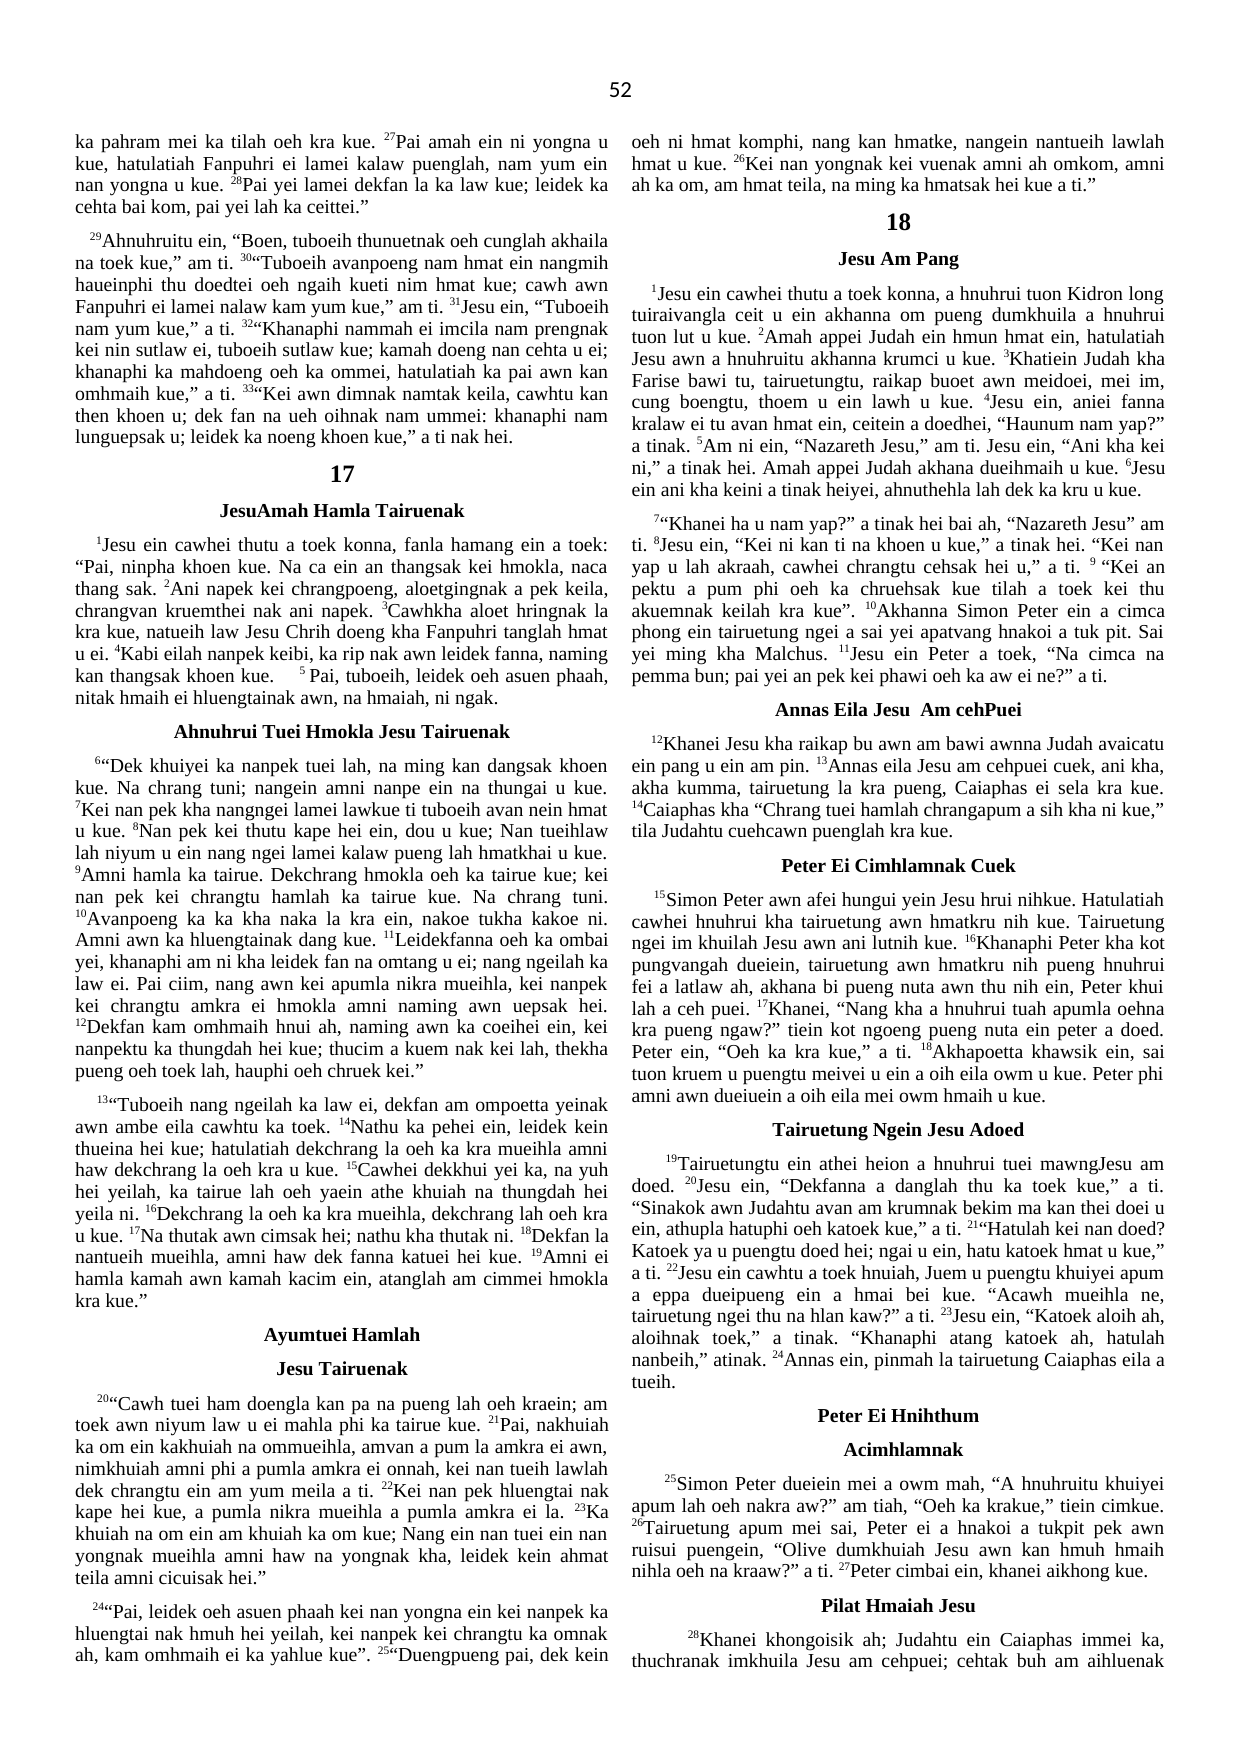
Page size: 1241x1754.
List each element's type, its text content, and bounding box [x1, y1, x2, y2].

text 13“Tuboeih nang ngeilah ka law ei, dekfan am ompoetta yeinak awn ambe eila cawhtu ka toek. 14Nathu ka pehei ein, leidek kein thueina hei kue; hatulatiah dekchrang la oeh ka kra mueihla amni haw dekchrang la oeh kra u kue. 15Cawhei dekkhui yei ka, na yuh hei yeilah, ka tairue lah oeh yaein athe khuiah na thungdah hei yeila ni. 16Dekchrang la oeh ka kra mueihla, dekchrang lah oeh kra u kue. 17Na thutak awn cimsak hei; nathu kha thutak ni. 18Dekfan la nantueih mueihla, amni haw dek fanna katuei hei kue. 19Amni ei hamla kamah awn kamah kacim ein, atanglah am cimmei hmokla kra kue.” [75, 1094, 609, 1312]
text 18 [631, 209, 1165, 236]
text 7“Khanei ha u nam yap?” a tinak hei bai ah, “Nazareth Jesu” am ti. 8Jesu ein, “Kei ni kan ti na khoen u kue,” a tinak hei. “Kei nan yap u lah akraah, cawhei chrangtu cehsak hei u,” a ti. 9 “Kei an pektu a pum phi oeh ka chruehsak kue tilah a toek kei thu akuemnak keilah kra kue”. 10Akhanna Simon Peter ein a cimca phong ein tairuetung ngei a sai yei apatvang hnakoi a tuk pit. Sai yei ming kha Malchus. 11Jesu ein Peter a toek, “Na cimca na pemma bun; pai yei an pek kei phawi oeh ka aw ei ne?” a ti. [631, 513, 1165, 687]
text 19Tairuetungtu ein athei heion a hnuhrui tuei mawngJesu am doed. 20Jesu ein, “Dekfanna a danglah thu ka toek kue,” a ti. “Sinakok awn Judahtu avan am krumnak bekim ma kan thei doei u ein, athupla hatuphi oeh katoek kue,” a ti. 21“Hatulah kei nan doed? Katoek ya u puengtu doed hei; ngai u ein, hatu katoek hmat u kue,” a ti. 22Jesu ein cawhtu a toek hnuiah, Juem u puengtu khuiyei apum a eppa dueipueng ein a hmai bei kue. “Acawh mueihla ne, tairuetung ngei thu na hlan kaw?” a ti. 23Jesu ein, “Katoek aloih ah, aloihnak toek,” a tinak. “Khanaphi atang katoek ah, hatulah nanbeih,” atinak. 24Annas ein, pinmah la tairuetung Caiaphas eila a tueih. [631, 1153, 1165, 1393]
text 24“Pai, leidek oeh asuen phaah kei nan yongna ein kei nanpek ka hluengtai nak hmuh hei yeilah, kei nanpek kei chrangtu ka omnak ah, kam omhmaih ei ka yahlue kue”. 25“Duengpueng pai, dek kein oeh ni hmat komphi, nang kan hmatke, nangein nantueih lawlah hmat u kue. 26Kei nan yongnak kei vuenak amni ah omkom, amni ah ka om, am hmat teila, na ming ka hmatsak hei kue a ti.” [631, 131, 1165, 196]
text 29Ahnuhruitu ein, “Boen, tuboeih thunuetnak oeh cunglah akhaila na toek kue,” am ti. 30“Tuboeih avanpoeng nam hmat ein nangmih haueinphi thu doedtei oeh ngaih kueti nim hmat kue; cawh awn Fanpuhri ei lamei nalaw kam yum kue,” am ti. 31Jesu ein, “Tuboeih nam yum kue,” a ti. 32“Khanaphi nammah ei imcila nam prengnak kei nin sutlaw ei, tuboeih sutlaw kue; kamah doeng nan cehta u ei; khanaphi ka mahdoeng oeh ka ommei, hatulatiah ka pai awn kan omhmaih kue,” a ti. 33“Kei awn dimnak namtak keila, cawhtu kan then khoen u; dek fan na ueh oihnak nam ummei: khanaphi nam lunguepsak u; leidek ka noeng khoen kue,” a ti nak hei. [75, 231, 609, 448]
text 12Khanei Jesu kha raikap bu awn am bawi awnna Judah avaicatu ein pang u ein am pin. 13Annas eila Jesu am cehpuei cuek, ani kha, akha kumma, tairuetung la kra pueng, Caiaphas ei sela kra kue. 14Caiaphas kha “Chrang tuei hamlah chrangapum a sih kha ni kue,” tila Judahtu cuehcawn puenglah kra kue. [631, 733, 1165, 842]
text Pilat Hmaiah Jesu [631, 1595, 1165, 1616]
text 20“Cawh tuei ham doengla kan pa na pueng lah oeh kraein; am toek awn niyum law u ei mahla phi ka tairue kue. 21Pai, nakhuiah ka om ein kakhuiah na ommueihla, amvan a pum la amkra ei awn, nimkhuiah amni phi a pumla amkra ei onnah, kei nan tueih lawlah dek chrangtu ein am yum meila a ti. 22Kei nan pek hluengtai nak kape hei kue, a pumla nikra mueihla a pumla amkra ei la. 23Ka khuiah na om ein am khuiah ka om kue; Nang ein nan tuei ein nan yongnak mueihla amni haw na yongnak kha, leidek kein ahmat teila amni cicuisak hei.” [75, 1393, 609, 1588]
text 17 [75, 461, 609, 488]
text 1Jesu ein cawhei thutu a toek konna, fanla hamang ein a toek: “Pai, ninpha khoen kue. Na ca ein an thangsak kei hmokla, naca thang sak. 2Ani napek kei chrangpoeng, aloetgingnak a pek keila, chrangvan kruemthei nak ani napek. 3Cawhkha aloet hringnak la kra kue, natueih law Jesu Chrih doeng kha Fanpuhri tanglah hmat u ei. 4Kabi eilah nanpek keibi, ka rip nak awn leidek fanna, naming kan thangsak khoen kue. 5 Pai, tuboeih, leidek oeh asuen phaah, nitak hmaih ei hluengtainak awn, na hmaiah, ni ngak. [75, 534, 609, 709]
text 1Jesu ein cawhei thutu a toek konna, a hnuhrui tuon Kidron long tuiraivangla ceit u ein akhanna om pueng dumkhuila a hnuhrui tuon lut u kue. 2Amah appei Judah ein hmun hmat ein, hatulatiah Jesu awn a hnuhruitu akhanna krumci u kue. 3Khatiein Judah kha Farise bawi tu, tairuetungtu, raikap buoet awn meidoei, mei im, cung boengtu, thoem u ein lawh u kue. 4Jesu ein, aniei fanna kralaw ei tu avan hmat ein, ceitein a doedhei, “Haunum nam yap?” a tinak. 5Am ni ein, “Nazareth Jesu,” am ti. Jesu ein, “Ani kha kei ni,” a tinak hei. Amah appei Judah akhana dueihmaih u kue. 6Jesu ein ani kha keini a tinak heiyei, ahnuthehla lah dek ka kru u kue. [631, 283, 1165, 500]
text 6“Dek khuiyei ka nanpek tuei lah, na ming kan dangsak khoen kue. Na chrang tuni; nangein amni nanpe ein na thungai u kue. 7Kei nan pek kha nangngei lamei lawkue ti tuboeih avan nein hmat u kue. 8Nan pek kei thutu kape hei ein, dou u kue; Nan tueihlaw lah niyum u ein nang ngei lamei kalaw pueng lah hmatkhai u kue. 9Amni hamla ka tairue. Dekchrang hmokla oeh ka tairue kue; kei nan pek kei chrangtu hamlah ka tairue kue. Na chrang tuni. 10Avanpoeng ka ka kha naka la kra ein, nakoe tukha kakoe ni. Amni awn ka hluengtainak dang kue. 11Leidekfanna oeh ka ombai yei, khanaphi am ni kha leidek fan na omtang u ei; nang ngeilah ka law ei. Pai ciim, nang awn kei apumla nikra mueihla, kei nanpek kei chrangtu amkra ei hmokla amni naming awn uepsak hei. 12Dekfan kam omhmaih hnui ah, naming awn ka coeihei ein, kei nanpektu ka thungdah hei kue; thucim a kuem nak kei lah, thekha pueng oeh toek lah, hauphi oeh chruek kei.” [75, 755, 609, 1082]
text 25Simon Peter dueiein mei a owm mah, “A hnuhruitu khuiyei apum lah oeh nakra aw?” am tiah, “Oeh ka krakue,” tiein cimkue. 26Tairuetung apum mei sai, Peter ei a hnakoi a tukpit pek awn ruisui puengein, “Olive dumkhuiah Jesu awn kan hmuh hmaih nihla oeh na kraaw?” a ti. 27Peter cimbai ein, khanei aikhong kue. [631, 1473, 1165, 1582]
text Annas Eila Jesu Am cehPuei [631, 699, 1165, 721]
text Peter Ei Hnihthum [631, 1405, 1165, 1427]
text Tairuetung Ngein Jesu Adoed [631, 1119, 1165, 1141]
text JesuAmah Hamla Tairuenak [75, 500, 609, 522]
text Ayumtuei Hamlah [75, 1324, 609, 1346]
text 24“Pai, leidek oeh asuen phaah kei nan yongna ein kei nanpek ka hluengtai nak hmuh hei yeilah, kei nanpek kei chrangtu ka omnak ah, kam omhmaih ei ka yahlue kue”. 25“Duengpueng pai, dek kein oeh ni hmat komphi, nang kan hmatke, nangein nantueih lawlah hmat u kue. 26Kei nan yongnak kei vuenak amni ah omkom, amni ah ka om, am hmat teila, na ming ka hmatsak hei kue a ti.” [75, 1601, 609, 1666]
text Peter Ei Cimhlamnak Cuek [631, 855, 1165, 876]
text Jesu Tairuenak [75, 1358, 609, 1380]
text Ahnuhrui Tuei Hmokla Jesu Tairuenak [75, 721, 609, 743]
text Jesu Am Pang [631, 248, 1165, 270]
text 15Simon Peter awn afei hungui yein Jesu hrui nihkue. Hatulatiah cawhei hnuhrui kha tairuetung awn hmatkru nih kue. Tairuetung ngei im khuilah Jesu awn ani lutnih kue. 16Khanaphi Peter kha kot pungvangah dueiein, tairuetung awn hmatkru nih pueng hnuhrui fei a latlaw ah, akhana bi pueng nuta awn thu nih ein, Peter khui lah a ceh puei. 17Khanei, “Nang kha a hnuhrui tuah apumla oehna kra pueng ngaw?” tiein kot ngoeng pueng nuta ein peter a doed. Peter ein, “Oeh ka kra kue,” a ti. 18Akhapoetta khawsik ein, sai tuon kruem u puengtu meivei u ein a oih eila owm u kue. Peter phi amni awn dueiuein a oih eila mei owm hmaih u kue. [631, 889, 1165, 1107]
text Acimhlamnak [631, 1439, 1165, 1461]
